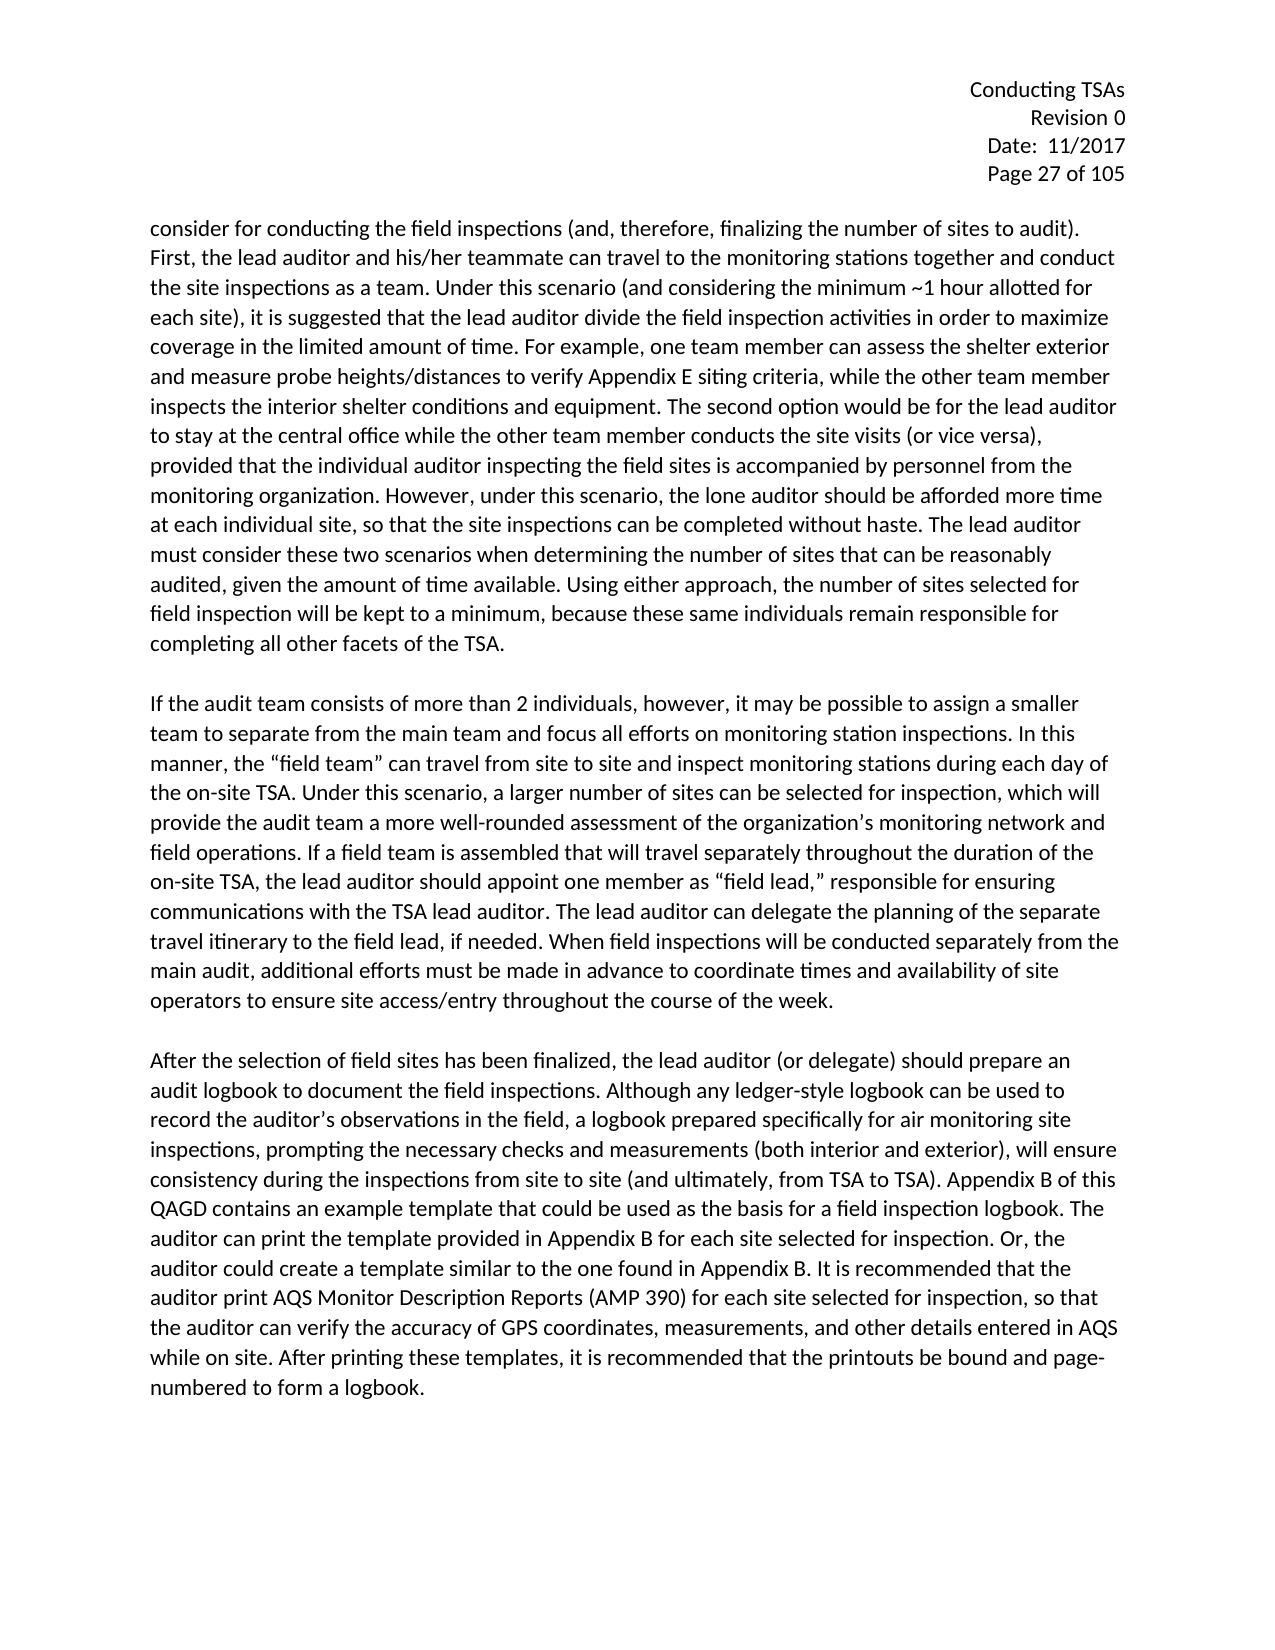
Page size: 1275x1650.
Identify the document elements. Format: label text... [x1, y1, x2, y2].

text If the audit team consists of more than 2 individuals, however, it may be possible to assign a smaller team to separate from the main team and focus all efforts on monitoring station inspections. In this manner, the “field team” can travel from site to site and inspect monitoring stations during each day of the on-site TSA. Under this scenario, a larger number of sites can be selected for inspection, which will provide the audit team a more well-rounded assessment of the organization’s monitoring network and field operations. If a field team is assembled that will travel separately throughout the duration of the on-site TSA, the lead auditor should appoint one member as “field lead,” responsible for ensuring communications with the TSA lead auditor. The lead auditor can delegate the planning of the separate travel itinerary to the field lead, if needed. When field inspections will be conducted separately from the main audit, additional efforts must be made in advance to coordinate times and availability of site operators to ensure site access/entry throughout the course of the week. [150, 689, 1121, 1014]
text consider for conducting the field inspections (and, therefore, finalizing the number of sites to audit). First, the lead auditor and his/her teammate can travel to the monitoring stations together and conduct the site inspections as a team. Under this scenario (and considering the minimum ~1 hour allotted for each site), it is suggested that the lead auditor divide the field inspection activities in order to maximize coverage in the limited amount of time. For example, one team member can assess the shelter exterior and measure probe heights/distances to verify Appendix E siting criteria, while the other team member inspects the interior shelter conditions and equipment. The second option would be for the lead auditor to stay at the central office while the other team member conducts the site visits (or vice versa), provided that the individual auditor inspecting the field sites is accompanied by personnel from the monitoring organization. However, under this scenario, the lone auditor should be afforded more time at each individual site, so that the site inspections can be completed without haste. The lead auditor must consider these two scenarios when determining the number of sites that can be reasonably audited, given the amount of time available. Using either approach, the number of sites selected for field inspection will be kept to a minimum, because these same individuals remain responsible for completing all other facets of the TSA. [150, 214, 1121, 657]
text After the selection of field sites has been finalized, the lead auditor (or delegate) should prepare an audit logbook to document the field inspections. Although any ledger-style logbook can be used to record the auditor’s observations in the field, a logbook prepared specifically for air monitoring site inspections, prompting the necessary checks and measurements (both interior and exterior), will ensure consistency during the inspections from site to site (and ultimately, from TSA to TSA). Appendix B of this QAGD contains an example template that could be used as the basis for a field inspection logbook. The auditor can print the template provided in Appendix B for each site selected for inspection. Or, the auditor could create a template similar to the one found in Appendix B. It is recommended that the auditor print AQS Monitor Description Reports (AMP 390) for each site selected for inspection, so that the auditor can verify the accuracy of GPS coordinates, measurements, and other details entered in AQS while on site. After printing these templates, it is recommended that the printouts be bound and page- numbered to form a logbook. [150, 1046, 1121, 1401]
